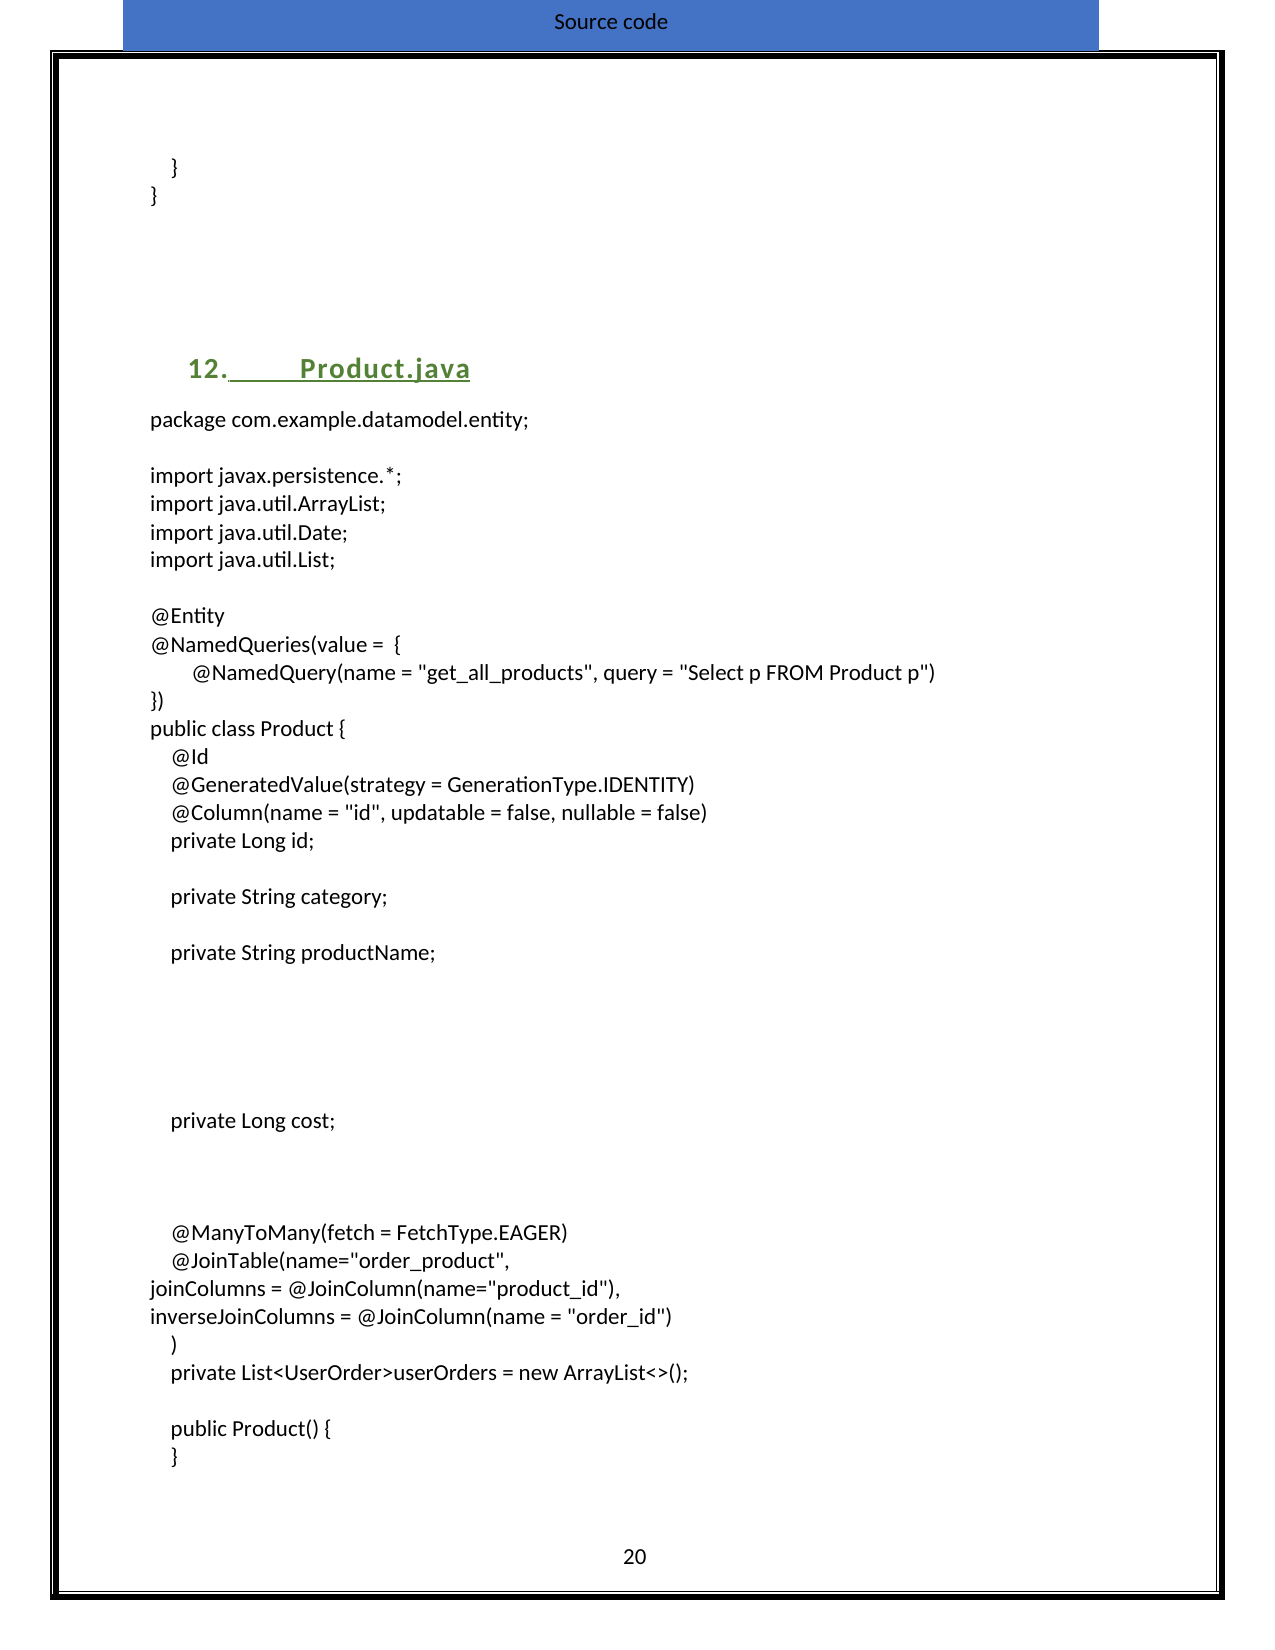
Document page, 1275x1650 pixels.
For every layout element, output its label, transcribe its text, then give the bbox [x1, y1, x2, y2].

text } [150, 182, 1119, 209]
text @GeneratedValue(strategy = GenerationType.IDENTITY) [150, 770, 1119, 798]
text private String productName; [150, 938, 1119, 966]
text import javax.persistence.*; [150, 462, 1119, 489]
text import java.util.ArrayList; [150, 489, 1119, 518]
text private List<UserOrder>userOrders = new ArrayList<>(); [150, 1358, 1119, 1386]
text import java.util.Date; [150, 518, 1119, 546]
text private String category; [150, 882, 1119, 910]
text @Id [150, 742, 1119, 770]
text inverseJoinColumns = @JoinColumn(name = "order_id") [150, 1302, 1119, 1330]
text @NamedQuery(name = "get_all_products", query = "Select p FROM Product p") [150, 658, 1119, 686]
text package com.example.datamodel.entity; [150, 406, 1119, 433]
text @JoinTable(name="order_product", [150, 1246, 1119, 1274]
text private Long id; [150, 826, 1119, 854]
text }) [150, 686, 1119, 714]
text @Entity [150, 602, 1119, 630]
text } [150, 153, 1119, 182]
text public class Product { [150, 714, 1119, 742]
text @NamedQueries(value = { [150, 630, 1119, 658]
subtitle Product.java [187, 350, 1119, 385]
text } [150, 1442, 1119, 1470]
text @ManyToMany(fetch = FetchType.EAGER) [150, 1218, 1119, 1246]
text public Product() { [150, 1414, 1119, 1442]
text ) [150, 1330, 1119, 1358]
text private Long cost; [150, 1106, 1119, 1134]
text joinColumns = @JoinColumn(name="product_id"), [150, 1274, 1119, 1302]
text import java.util.List; [150, 546, 1119, 574]
text @Column(name = "id", updatable = false, nullable = false) [150, 798, 1119, 826]
